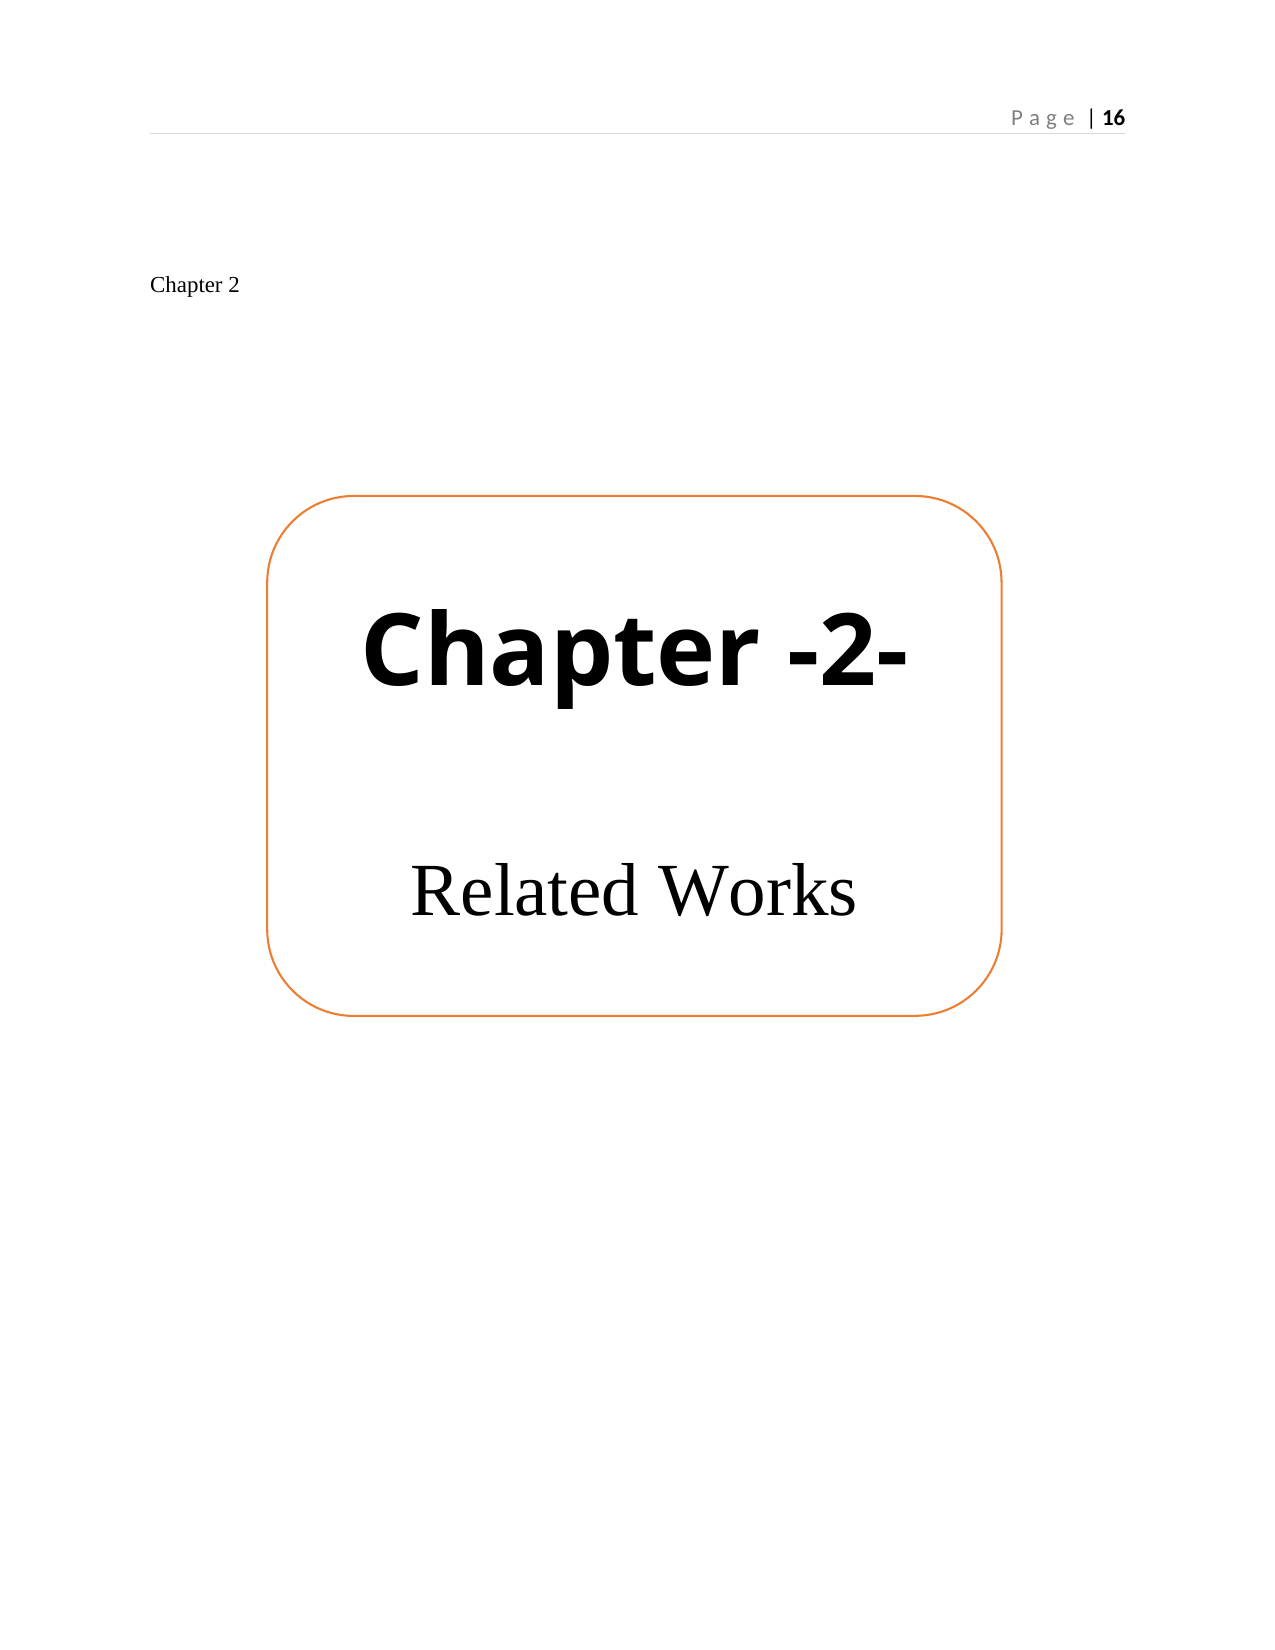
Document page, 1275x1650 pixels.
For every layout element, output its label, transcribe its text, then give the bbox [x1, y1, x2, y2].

text Chapter 2 [150, 271, 1125, 297]
